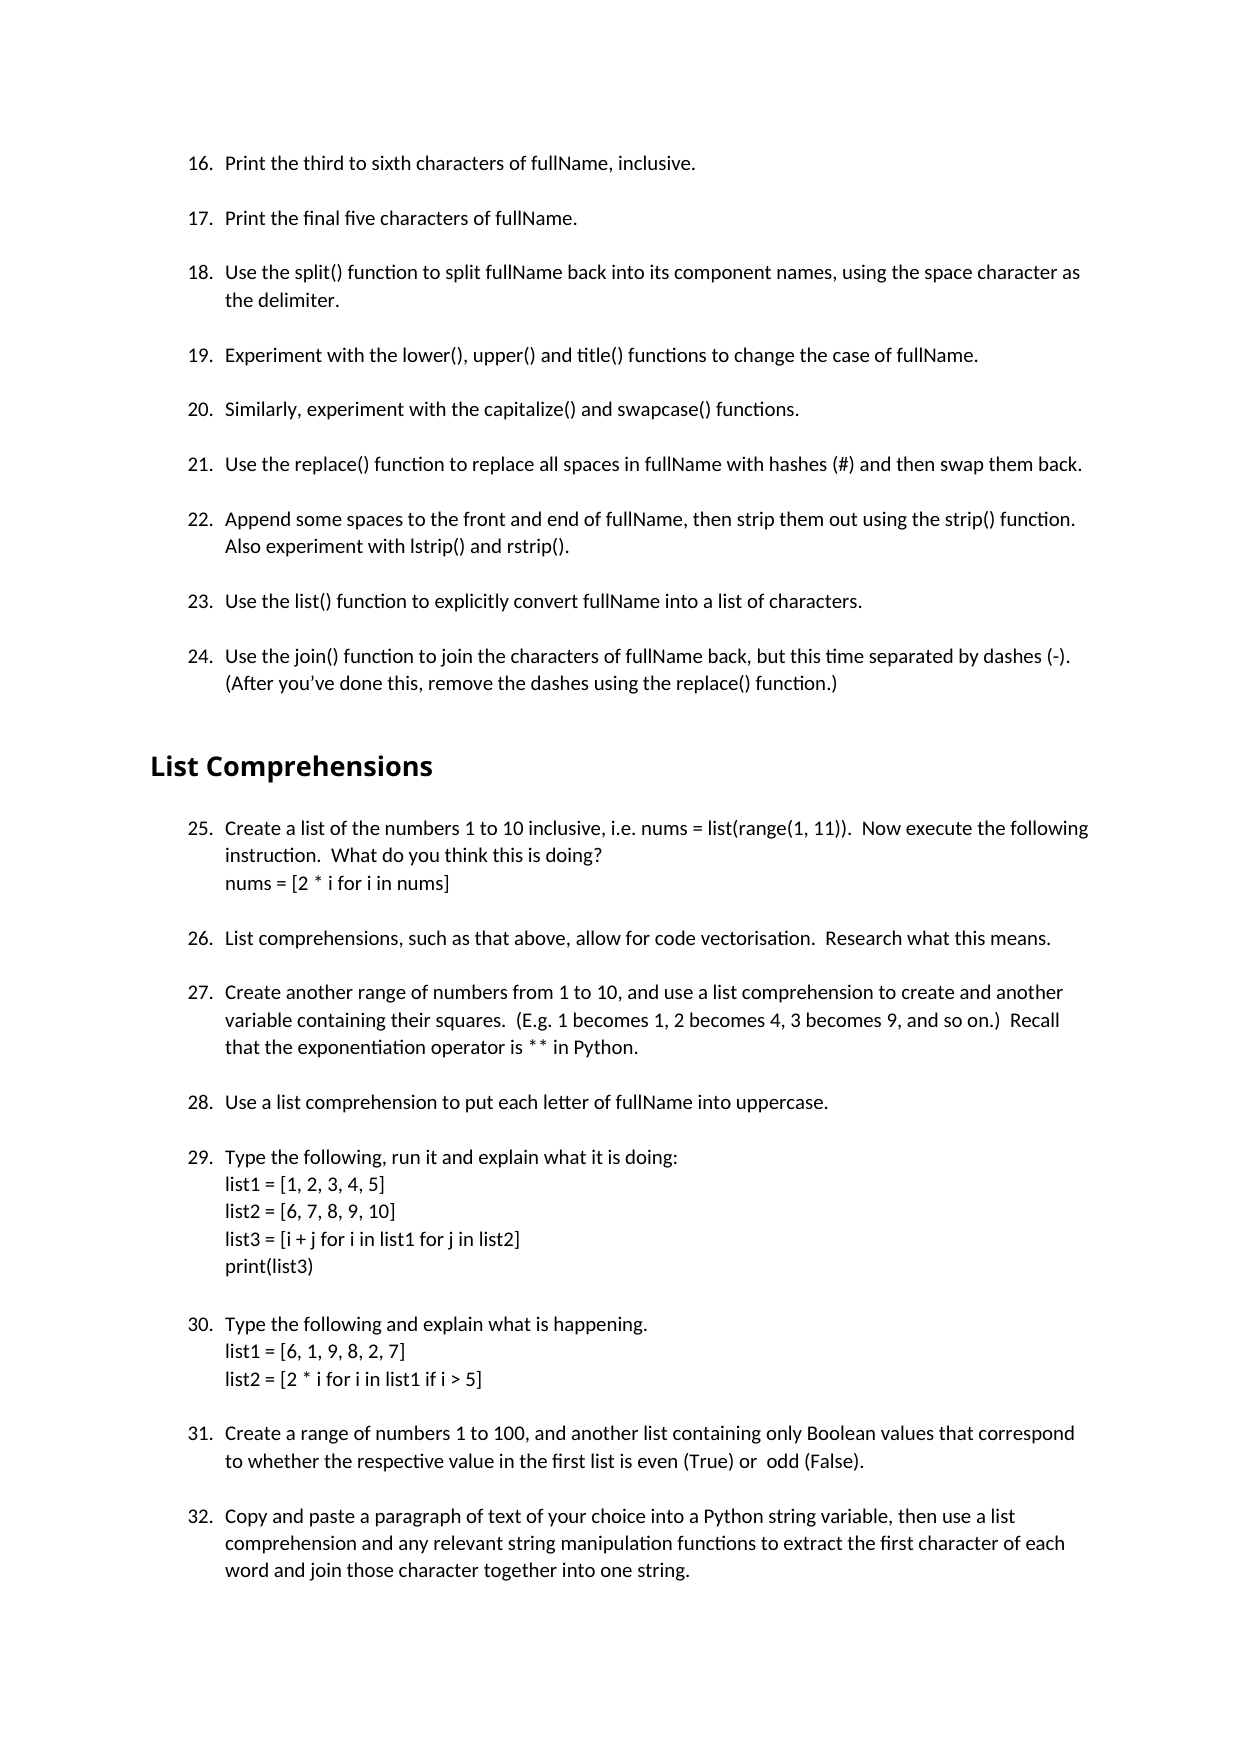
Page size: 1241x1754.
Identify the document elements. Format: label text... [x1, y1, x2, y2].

list list1 = [6, 1, 9, 8, 2, 7] [225, 1338, 1090, 1364]
list list3 = [i + j for i in list1 for j in list2] [225, 1226, 1090, 1251]
list Use the replace() function to replace all spaces in fullName with hashes (#) and then swap them back. [187, 451, 1090, 477]
list Append some spaces to the front and end of fullName, then strip them out using the strip() function. Also experiment with lstrip() and rstrip(). [187, 506, 1090, 559]
list Type the following and explain what is happening. [187, 1311, 1090, 1336]
list nums = [2 * i for i in nums] [225, 870, 1090, 895]
list Create another range of numbers from 1 to 10, and use a list comprehension to create and another variable containing their squares. (E.g. 1 becomes 1, 2 becomes 4, 3 becomes 9, and so on.) Recall that the exponentiation operator is ** in Python. [187, 979, 1090, 1060]
list Create a range of numbers 1 to 100, and another list containing only Boolean values that correspond to whether the respective value in the first list is even (True) or odd (False). [187, 1421, 1090, 1473]
list Print the final five characters of fullName. [187, 205, 1090, 230]
list list2 = [6, 7, 8, 9, 10] [225, 1199, 1090, 1224]
list Type the following, run it and explain what it is doing: [187, 1144, 1090, 1169]
list Print the third to sixth characters of fullName, inclusive. [187, 150, 1090, 175]
list list1 = [1, 2, 3, 4, 5] [225, 1171, 1090, 1197]
list Copy and paste a paragraph of text of your choice into a Python string variable, then use a list comprehension and any relevant string manipulation functions to extract the first character of each word and join those character together into one string. [187, 1503, 1090, 1583]
list print(list3) [225, 1253, 1090, 1279]
subtitle List Comprehensions [150, 748, 1090, 785]
list Use the list() function to explicitly convert fullName into a list of characters. [187, 588, 1090, 614]
list Experiment with the lower(), upper() and title() functions to change the case of fullName. [187, 342, 1090, 367]
list Use the join() function to join the characters of fullName back, but this time separated by dashes (-). (After you’ve done this, remove the dashes using the replace() function.) [187, 643, 1090, 696]
list Similarly, experiment with the capitalize() and swapcase() functions. [187, 397, 1090, 422]
list Use the split() function to split fullName back into its component names, using the space character as the delimiter. [187, 259, 1090, 312]
list list2 = [2 * i for i in list1 if i > 5] [225, 1366, 1090, 1391]
list List comprehensions, such as that above, allow for code vectorisation. Research what this means. [187, 925, 1090, 950]
list Use a list comprehension to put each letter of fullName into uppercase. [187, 1089, 1090, 1114]
list Create a list of the numbers 1 to 10 inclusive, i.e. nums = list(range(1, 11)). Now execute the following instruction. What do you think this is doing? [187, 815, 1090, 868]
